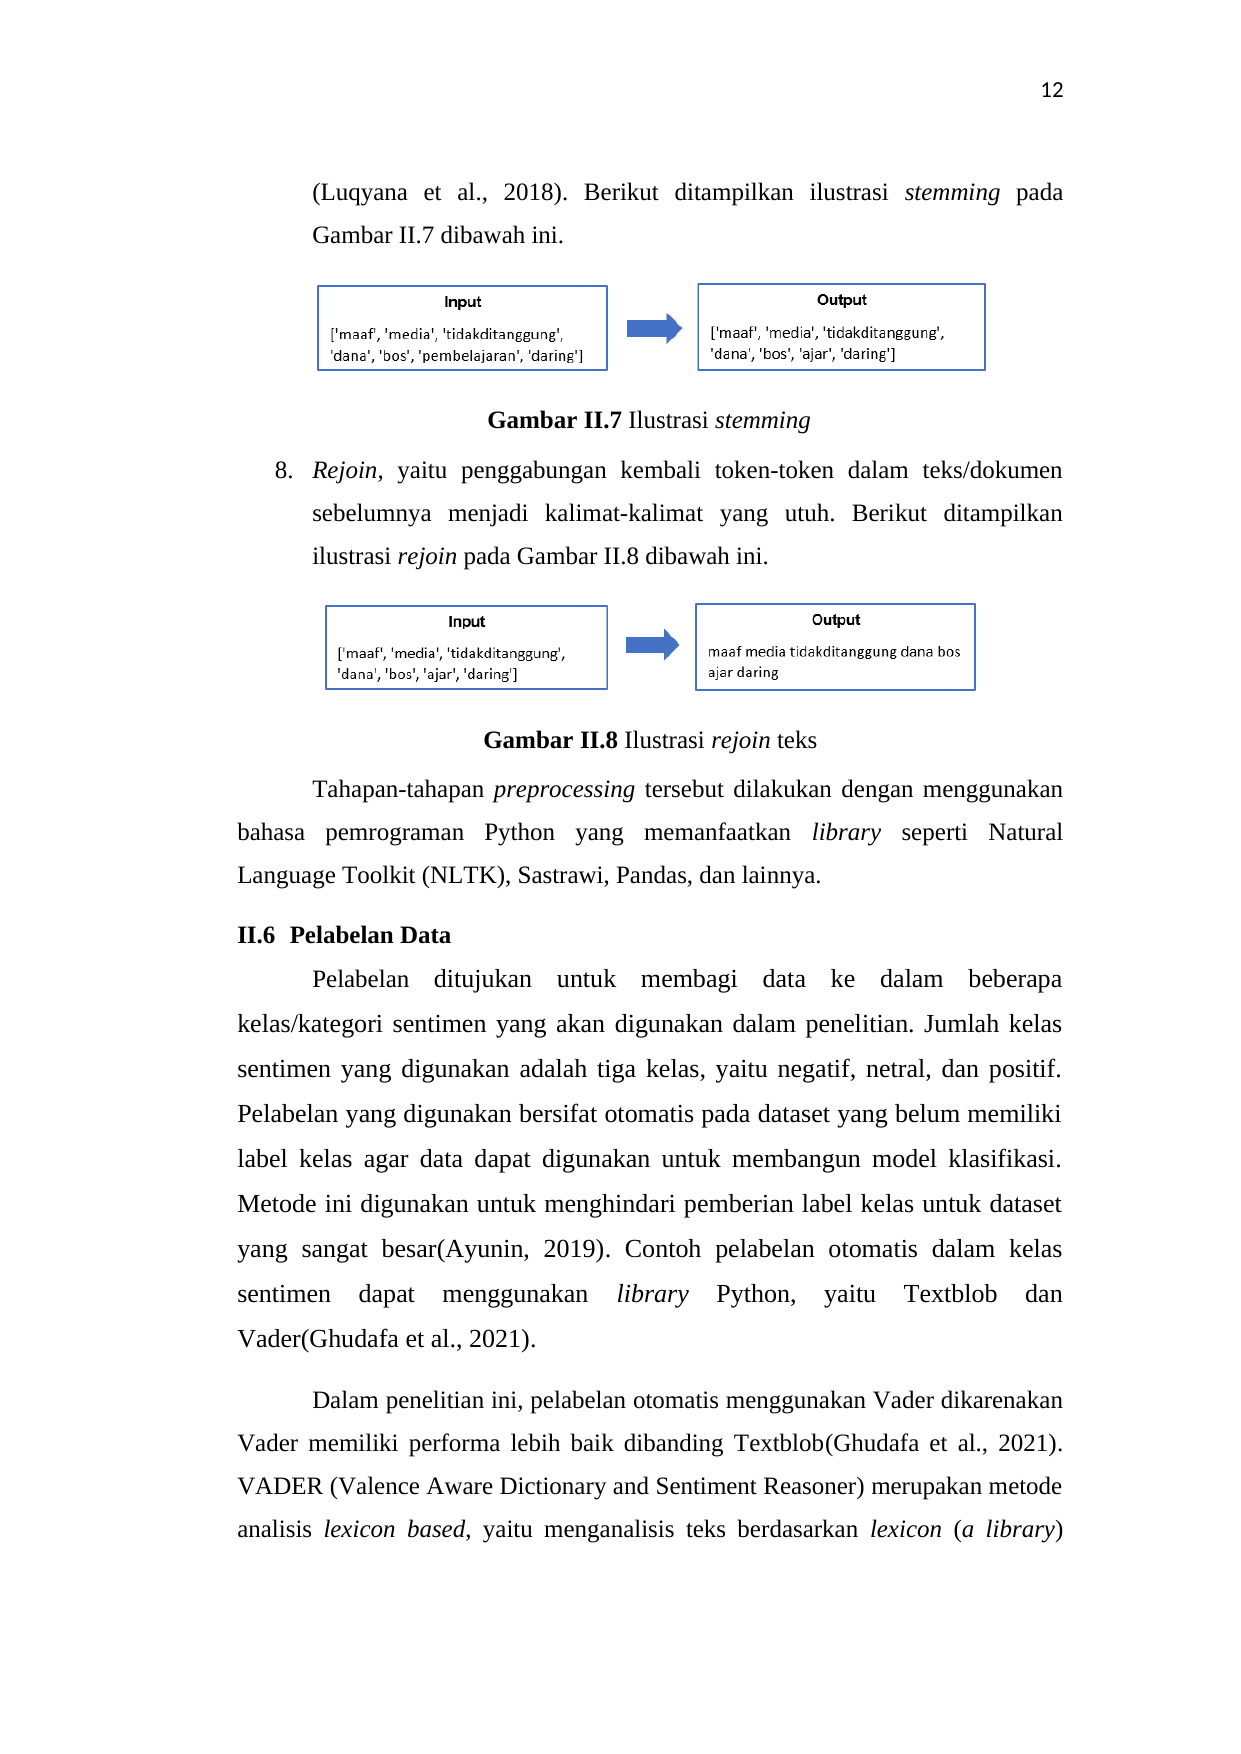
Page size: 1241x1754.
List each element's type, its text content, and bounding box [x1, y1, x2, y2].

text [237, 1385, 1063, 1543]
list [274, 177, 1063, 249]
picture [312, 280, 989, 375]
text Gambar II.8 Ilustrasi rejoin teks [237, 725, 1063, 753]
text Pelabelan ditujukan untuk membagi data ke dalam beberapa kelas/kategori sentimen yang akan digunakan dalam penelitian. Jumlah kelas sentimen yang digunakan adalah tiga kelas, yaitu negatif, netral, dan positif. Pelabelan yang digunakan bersifat otomatis pada dataset yang belum memiliki label kelas agar data dapat digunakan untuk membangun model klasifikasi. Metode ini digunakan untuk menghindari pemberian label kelas untuk dataset yang sangat besar(Ayunin, 2019). Contoh pelabelan otomatis dalam kelas sentimen dapat menggunakan library Python, yaitu Textblob dan Vader(Ghudafa et al., 2021). [237, 963, 1063, 1353]
subtitle Pelabelan Data [237, 920, 1063, 949]
list Rejoin, yaitu penggabungan kembali token-token dalam teks/dokumen sebelumnya menjadi kalimat-kalimat yang utuh. Berikut ditampilkan ilustrasi rejoin pada Gambar II.8 dibawah ini. [274, 455, 1063, 570]
text Tahapan-tahapan preprocessing tersebut dilakukan dengan menggunakan bahasa pemrograman Python yang memanfaatkan library seperti Natural Language Toolkit (NLTK), Sastrawi, Pandas, dan lainnya. [237, 774, 1063, 889]
text Gambar II.7 Ilustrasi stemming [237, 405, 1063, 434]
picture [320, 601, 980, 695]
